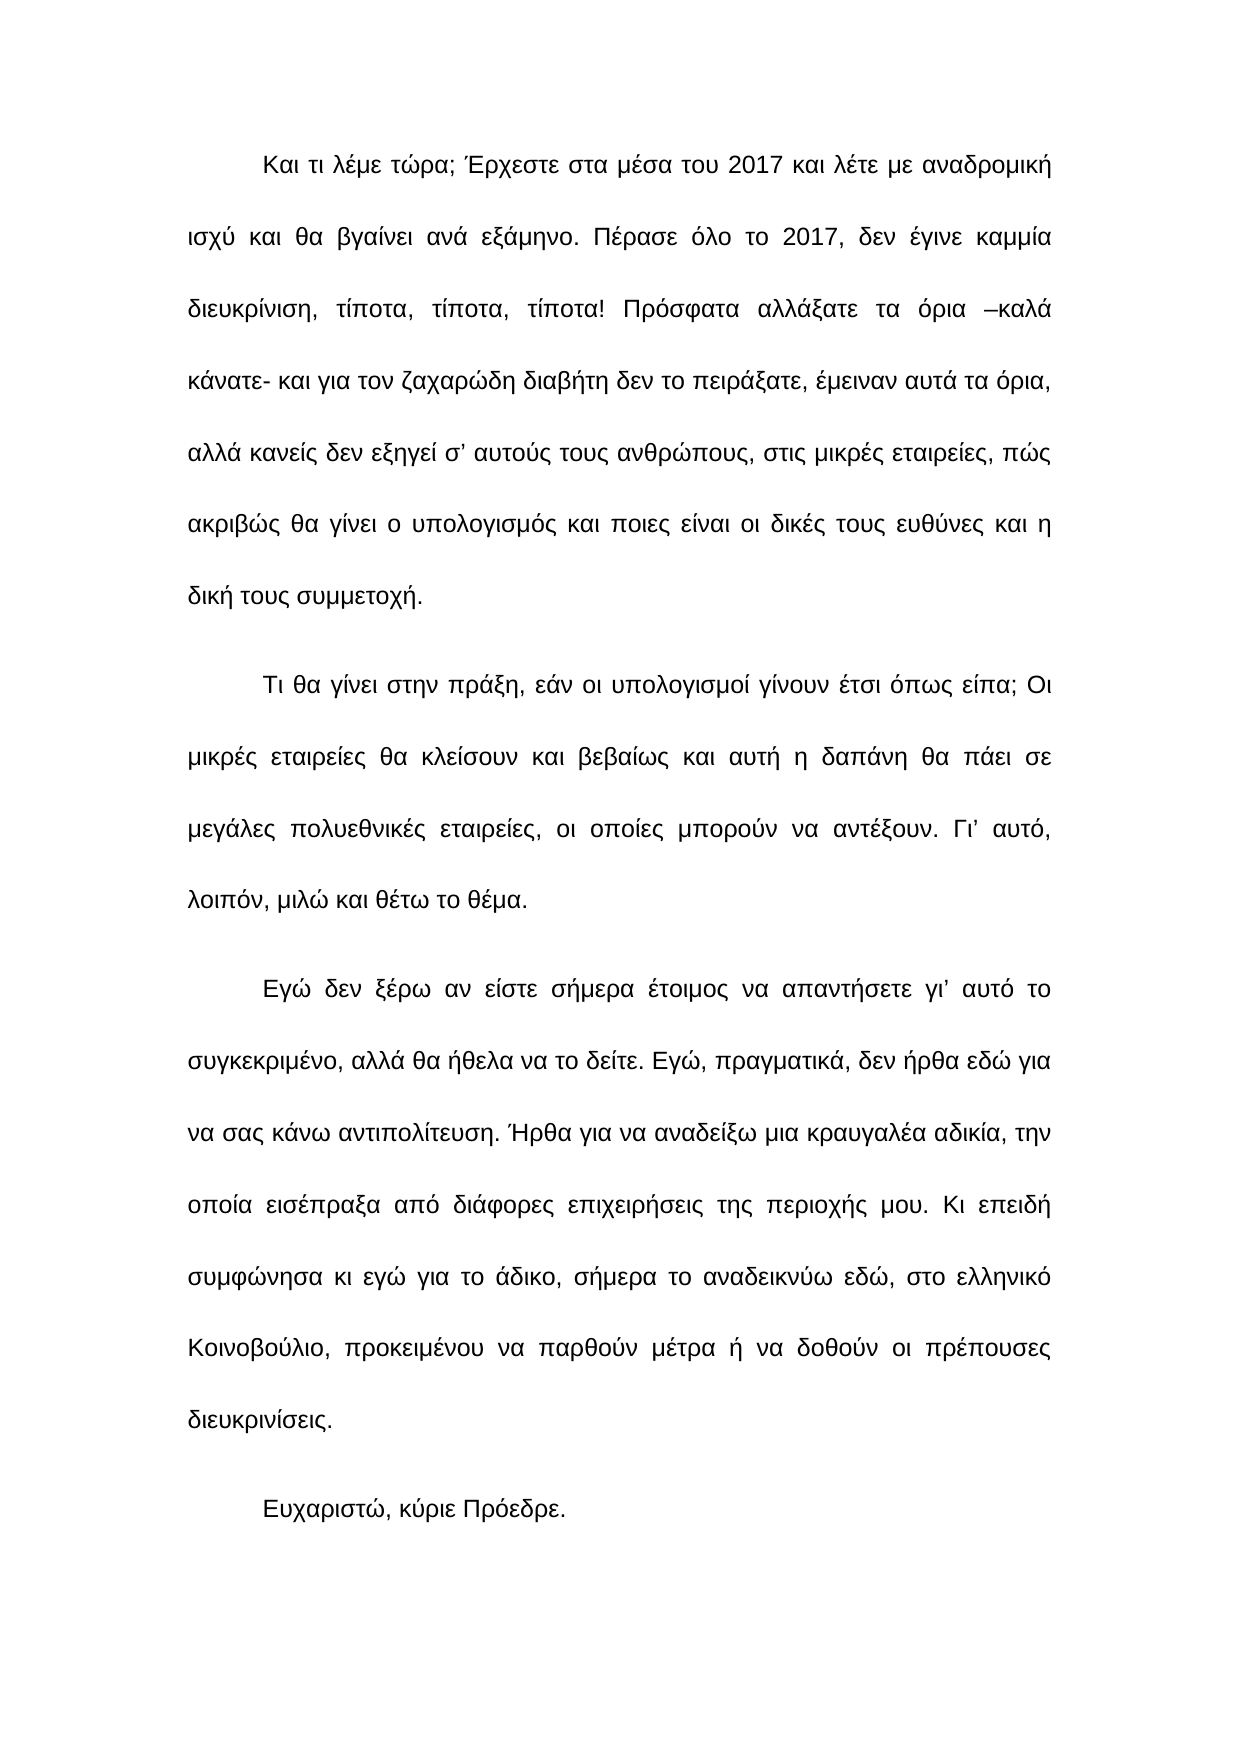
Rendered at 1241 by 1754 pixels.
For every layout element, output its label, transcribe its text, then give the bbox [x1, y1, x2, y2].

text Και τι λέμε τώρα; Έρχεστε στα μέσα του 2017 και λέτε με αναδρομική ισχύ και θα βγαίνει ανά εξάμηνο. Πέρασε όλο το 2017, δεν έγινε καμμία διευκρίνιση, τίποτα, τίποτα, τίποτα! Πρόσφατα αλλάξατε τα όρια –καλά κάνατε- και για τον ζαχαρώδη διαβήτη δεν το πειράξατε, έμειναν αυτά τα όρια, αλλά κανείς δεν εξηγεί σ’ αυτούς τους ανθρώπους, στις μικρές εταιρείες, πώς ακριβώς θα γίνει ο υπολογισμός και ποιες είναι οι δικές τους ευθύνες και η δική τους συμμετοχή. [187, 150, 1053, 610]
text Ευχαριστώ, κύριε Πρόεδρε. [187, 1494, 1053, 1522]
text Εγώ δεν ξέρω αν είστε σήμερα έτοιμος να απαντήσετε γι’ αυτό το συγκεκριμένο, αλλά θα ήθελα να το δείτε. Εγώ, πραγματικά, δεν ήρθα εδώ για να σας κάνω αντιπολίτευση. Ήρθα για να αναδείξω μια κραυγαλέα αδικία, την οποία εισέπραξα από διάφορες επιχειρήσεις της περιοχής μου. Κι επειδή συμφώνησα κι εγώ για το άδικο, σήμερα το αναδεικνύω εδώ, στο ελληνικό Κοινοβούλιο, προκειμένου να παρθούν μέτρα ή να δοθούν οι πρέπουσες διευκρινίσεις. [187, 974, 1053, 1434]
text Τι θα γίνει στην πράξη, εάν οι υπολογισμοί γίνουν έτσι όπως είπα; Οι μικρές εταιρείες θα κλείσουν και βεβαίως και αυτή η δαπάνη θα πάει σε μεγάλες πολυεθνικές εταιρείες, οι οποίες μπορούν να αντέξουν. Γι’ αυτό, λοιπόν, μιλώ και θέτω το θέμα. [187, 670, 1053, 914]
